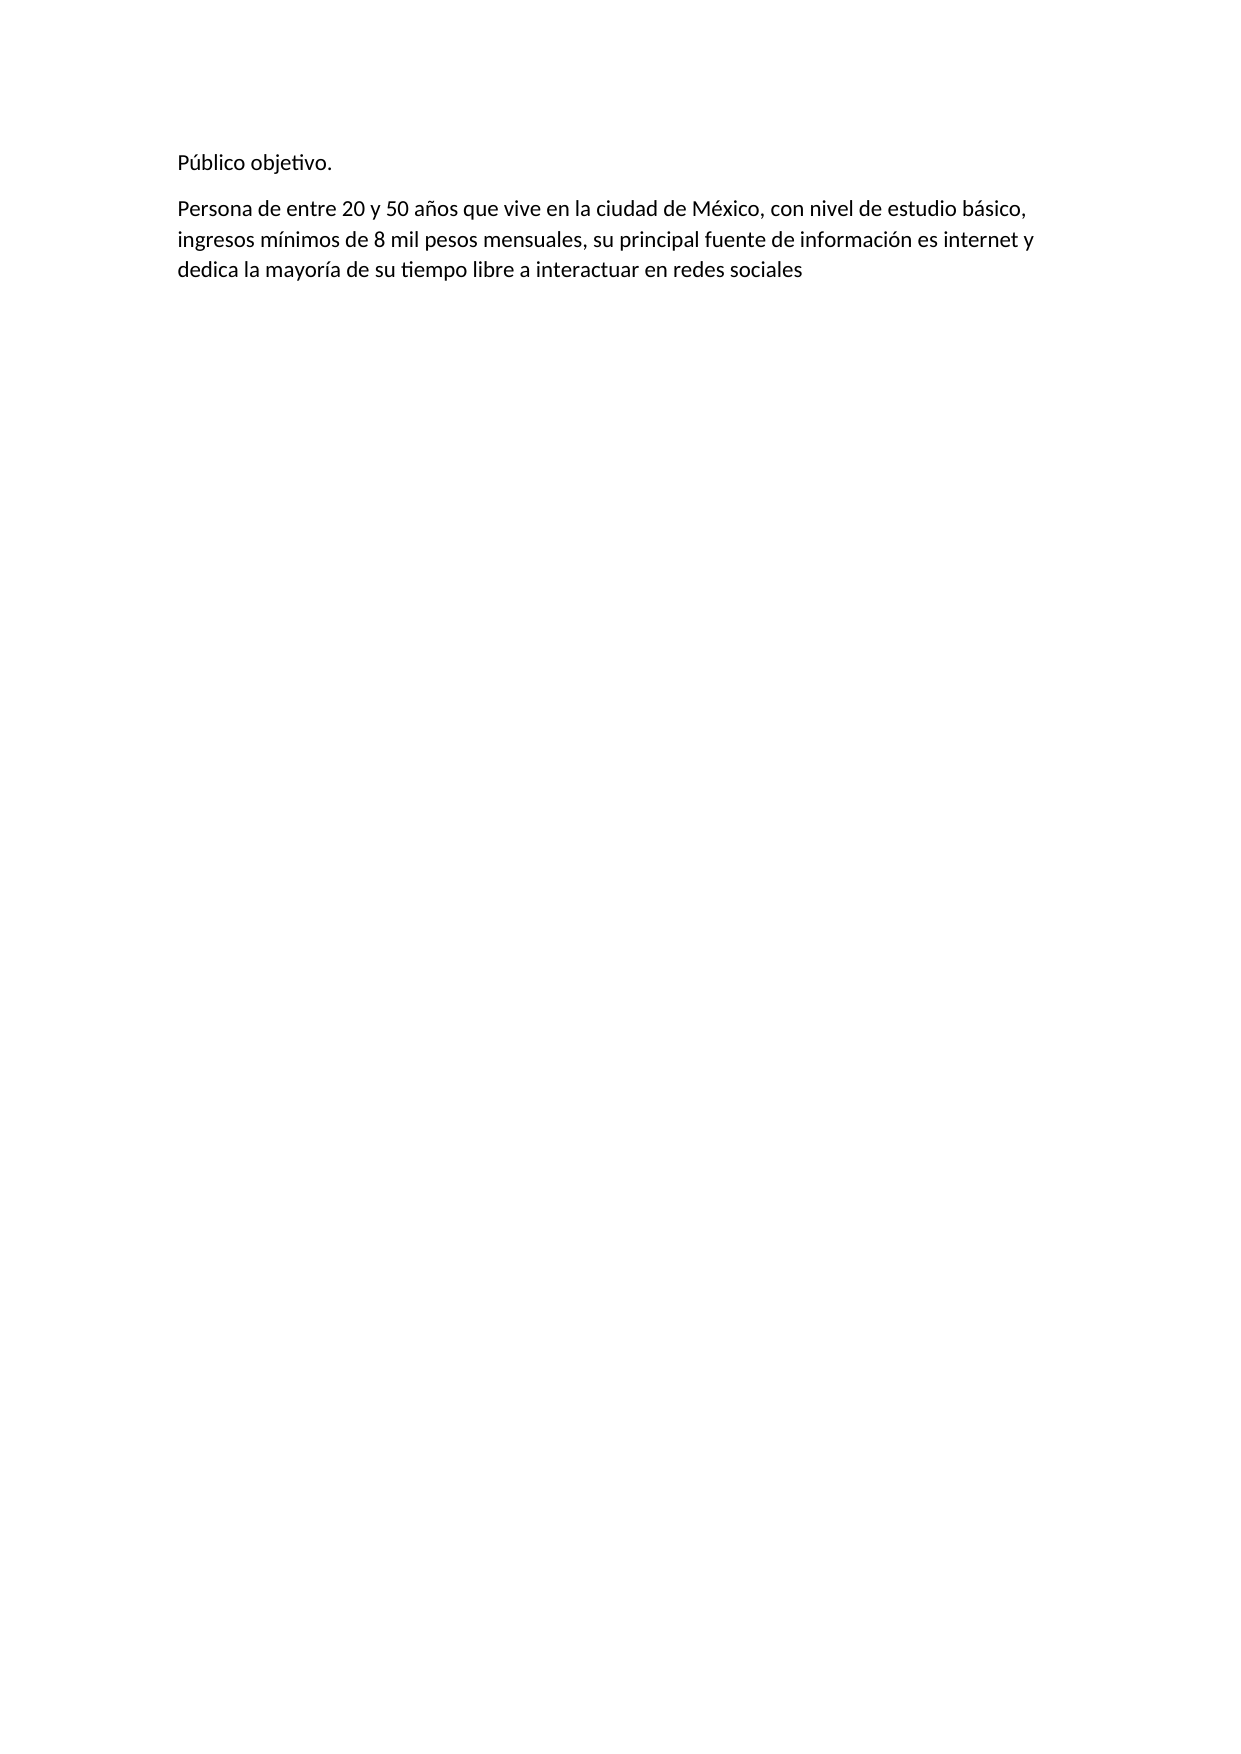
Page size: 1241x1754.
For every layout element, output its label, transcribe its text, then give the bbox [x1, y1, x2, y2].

text Público objetivo. [177, 148, 1063, 176]
text Persona de entre 20 y 50 años que vive en la ciudad de México, con nivel de estudio básico, ingresos mínimos de 8 mil pesos mensuales, su principal fuente de información es internet y dedica la mayoría de su tiempo libre a interactuar en redes sociales [177, 194, 1063, 283]
